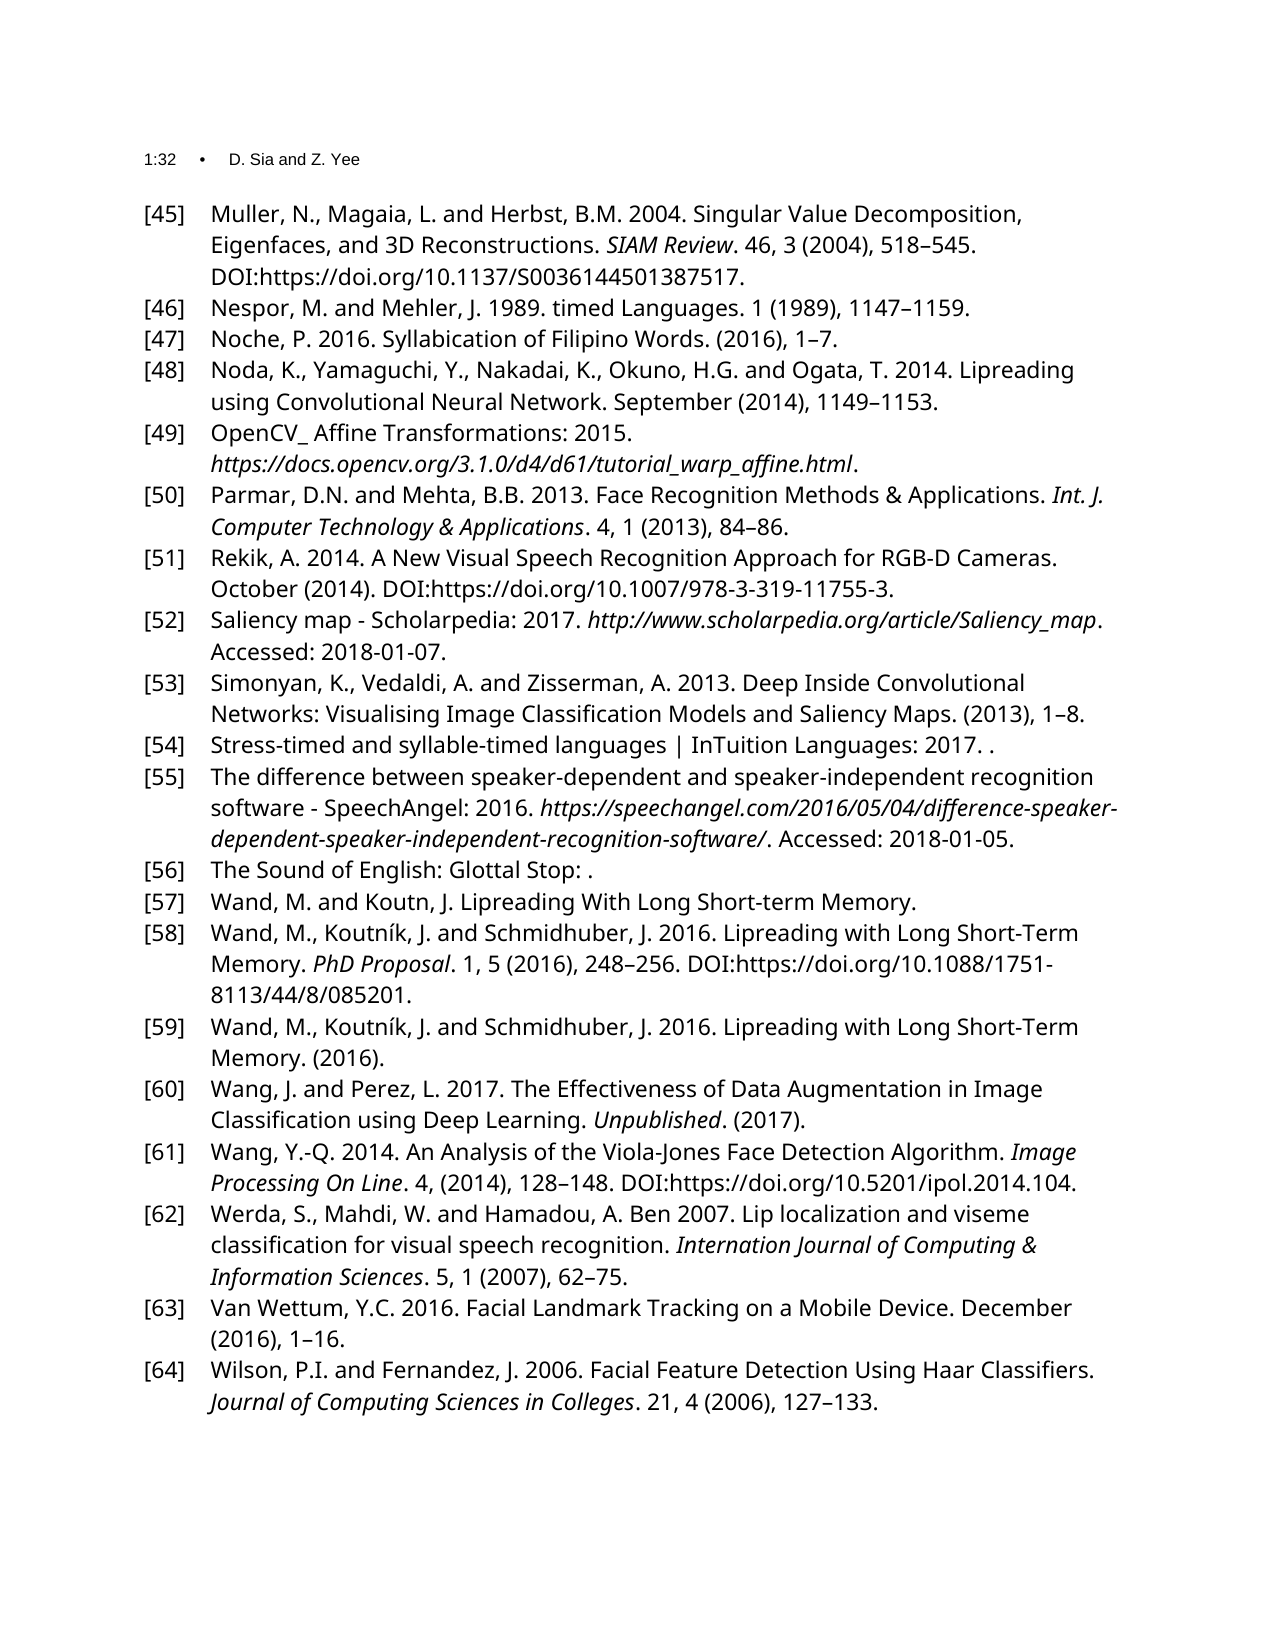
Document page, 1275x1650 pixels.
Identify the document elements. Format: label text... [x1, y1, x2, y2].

text [46] Nespor, M. and Mehler, J. 1989. timed Languages. 1 (1989), 1147–1159. [144, 292, 1131, 323]
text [144, 1354, 1131, 1417]
text [61] Wang, Y.-Q. 2014. An Analysis of the Viola-Jones Face Detection Algorithm. Image Processing On Line. 4, (2014), 128–148. DOI:https://doi.org/10.5201/ipol.2014.104. [144, 1135, 1131, 1198]
text [50] Parmar, D.N. and Mehta, B.B. 2013. Face Recognition Methods & Applications. Int. J. Computer Technology & Applications. 4, 1 (2013), 84–86. [144, 479, 1131, 542]
text [49] OpenCV_ Affine Transformations: 2015. https://docs.opencv.org/3.1.0/d4/d61/tutorial_warp_affine.html. [144, 417, 1131, 479]
text [45] Muller, N., Magaia, L. and Herbst, B.M. 2004. Singular Value Decomposition, Eigenfaces, and 3D Reconstructions. SIAM Review. 46, 3 (2004), 518–545. DOI:https://doi.org/10.1137/S0036144501387517. [144, 198, 1131, 292]
text [55] The difference between speaker-dependent and speaker-independent recognition software - SpeechAngel: 2016. https://speechangel.com/2016/05/04/difference-speaker-dependent-speaker-independent-recognition-software/. Accessed: 2018-01-05. [144, 760, 1131, 854]
text [48] Noda, K., Yamaguchi, Y., Nakadai, K., Okuno, H.G. and Ogata, T. 2014. Lipreading using Convolutional Neural Network. September (2014), 1149–1153. [144, 354, 1131, 417]
text [59] Wand, M., Koutník, J. and Schmidhuber, J. 2016. Lipreading with Long Short-Term Memory. (2016). [144, 1010, 1131, 1073]
text [58] Wand, M., Koutník, J. and Schmidhuber, J. 2016. Lipreading with Long Short-Term Memory. PhD Proposal. 1, 5 (2016), 248–256. DOI:https://doi.org/10.1088/1751-8113/44/8/085201. [144, 917, 1131, 1010]
text [57] Wand, M. and Koutn, J. Lipreading With Long Short-term Memory. [144, 885, 1131, 917]
text [56] The Sound of English: Glottal Stop: . [144, 854, 1131, 885]
text [62] Werda, S., Mahdi, W. and Hamadou, A. Ben 2007. Lip localization and viseme classification for visual speech recognition. Internation Journal of Computing & Information Sciences. 5, 1 (2007), 62–75. [144, 1198, 1131, 1292]
text [60] Wang, J. and Perez, L. 2017. The Effectiveness of Data Augmentation in Image Classification using Deep Learning. Unpublished. (2017). [144, 1073, 1131, 1135]
text [52] Saliency map - Scholarpedia: 2017. http://www.scholarpedia.org/article/Saliency_map. Accessed: 2018-01-07. [144, 604, 1131, 667]
text [54] Stress-timed and syllable-timed languages | InTuition Languages: 2017. . [144, 729, 1131, 760]
text [63] Van Wettum, Y.C. 2016. Facial Landmark Tracking on a Mobile Device. December (2016), 1–16. [144, 1292, 1131, 1354]
text [51] Rekik, A. 2014. A New Visual Speech Recognition Approach for RGB-D Cameras. October (2014). DOI:https://doi.org/10.1007/978-3-319-11755-3. [144, 542, 1131, 604]
text [47] Noche, P. 2016. Syllabication of Filipino Words. (2016), 1–7. [144, 323, 1131, 354]
text [53] Simonyan, K., Vedaldi, A. and Zisserman, A. 2013. Deep Inside Convolutional Networks: Visualising Image Classification Models and Saliency Maps. (2013), 1–8. [144, 667, 1131, 729]
